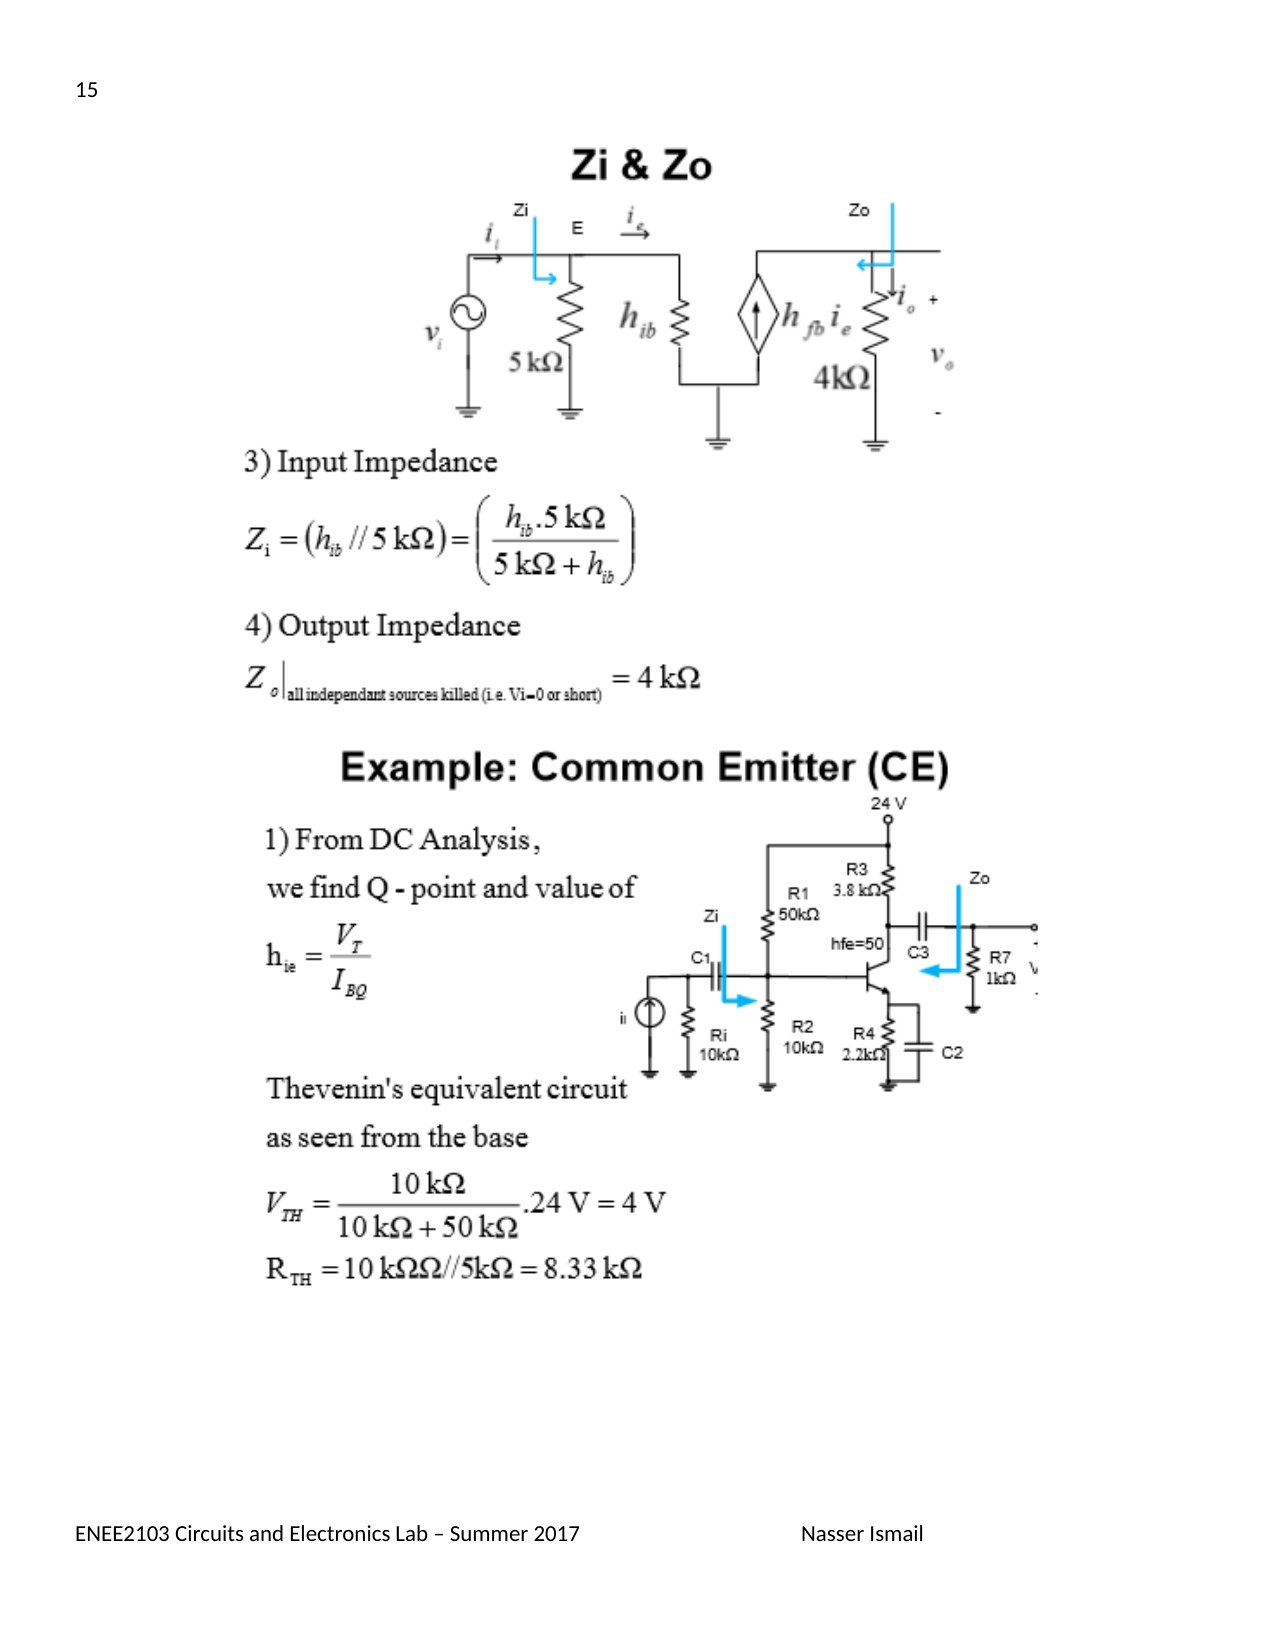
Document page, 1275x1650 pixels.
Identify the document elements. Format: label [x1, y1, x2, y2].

picture [231, 131, 1044, 726]
picture [237, 745, 1038, 1310]
